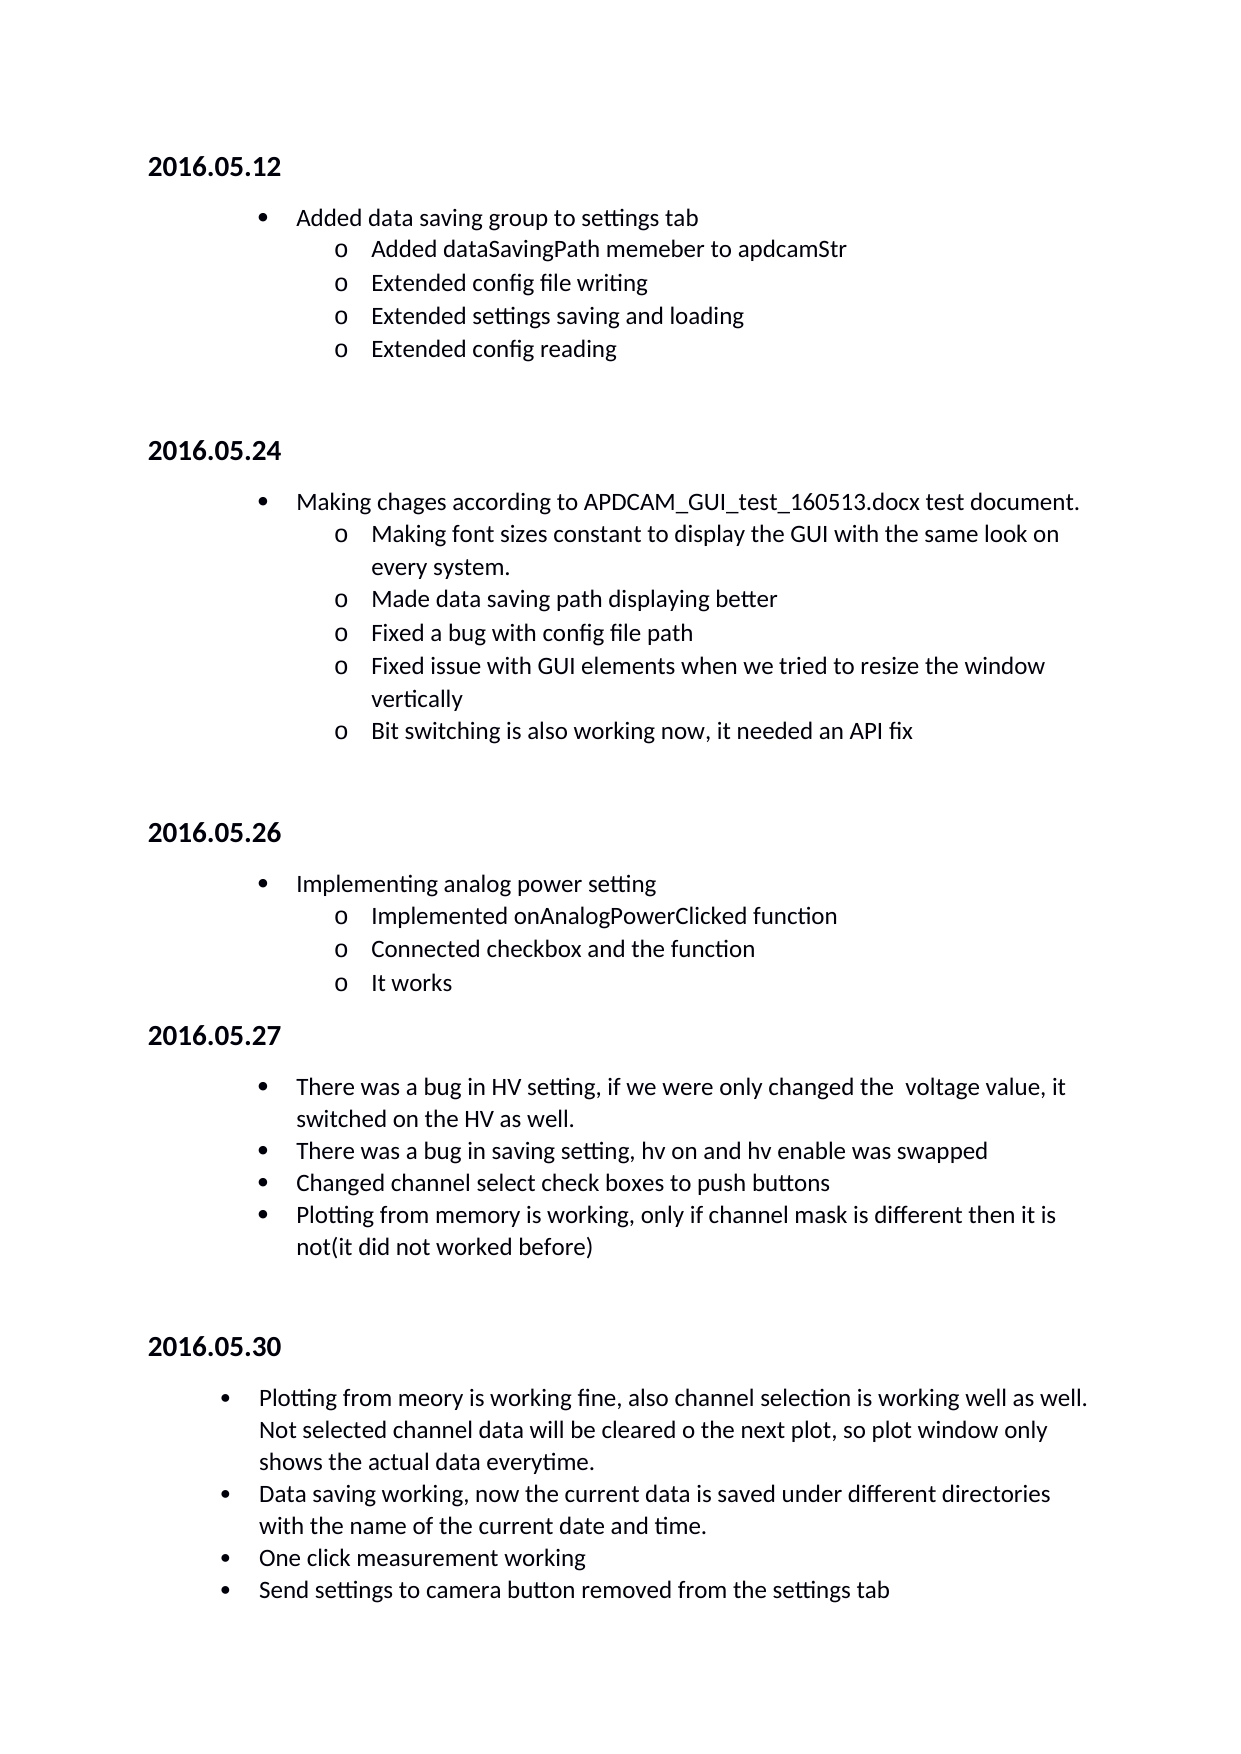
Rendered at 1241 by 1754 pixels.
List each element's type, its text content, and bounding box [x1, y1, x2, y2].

list There was a bug in saving setting, hv on and hv enable was swapped [258, 1135, 1093, 1165]
list It works [333, 967, 1093, 998]
text 2016.05.30 [148, 1328, 1093, 1364]
list There was a bug in HV setting, if we were only changed the voltage value, it switched on the HV as well. [258, 1071, 1093, 1133]
text 2016.05.24 [148, 432, 1093, 468]
list One click measurement working [221, 1542, 1093, 1572]
list Implemented onAnalogPowerClicked function [333, 900, 1093, 932]
list Implementing analog power setting [258, 868, 1093, 899]
list Fixed a bug with config file path [333, 617, 1093, 649]
list Send settings to camera button removed from the settings tab [221, 1574, 1093, 1604]
list Changed channel select check boxes to push buttons [258, 1167, 1093, 1197]
list Extended settings saving and loading [333, 300, 1093, 332]
list Making font sizes constant to display the GUI with the same look on every system. [333, 518, 1093, 582]
list Fixed issue with GUI elements when we tried to resize the window vertically [333, 650, 1093, 714]
list Plotting from meory is working fine, also channel selection is working well as well. Not selected channel data will be cleared o the next plot, so plot window only shows the actual data everytime. [221, 1382, 1093, 1477]
list Made data saving path displaying better [333, 583, 1093, 615]
list Connected checkbox and the function [333, 933, 1093, 965]
list Added data saving group to settings tab [258, 202, 1093, 232]
list Added dataSavingPath memeber to apdcamStr [333, 234, 1093, 265]
list Data saving working, now the current data is saved under different directories with the name of the current date and time. [221, 1478, 1093, 1541]
text 2016.05.12 [148, 148, 1093, 183]
list Making chages according to APDCAM_GUI_test_160513.docx test document. [258, 486, 1093, 517]
text 2016.05.26 [148, 814, 1093, 850]
list Bit switching is also working now, it needed an API fix [333, 715, 1093, 747]
list Extended config reading [333, 334, 1093, 365]
list Extended config file writing [333, 267, 1093, 299]
list Plotting from memory is working, only if channel mask is different then it is not(it did not worked before) [258, 1199, 1093, 1261]
text 2016.05.27 [148, 1017, 1093, 1052]
